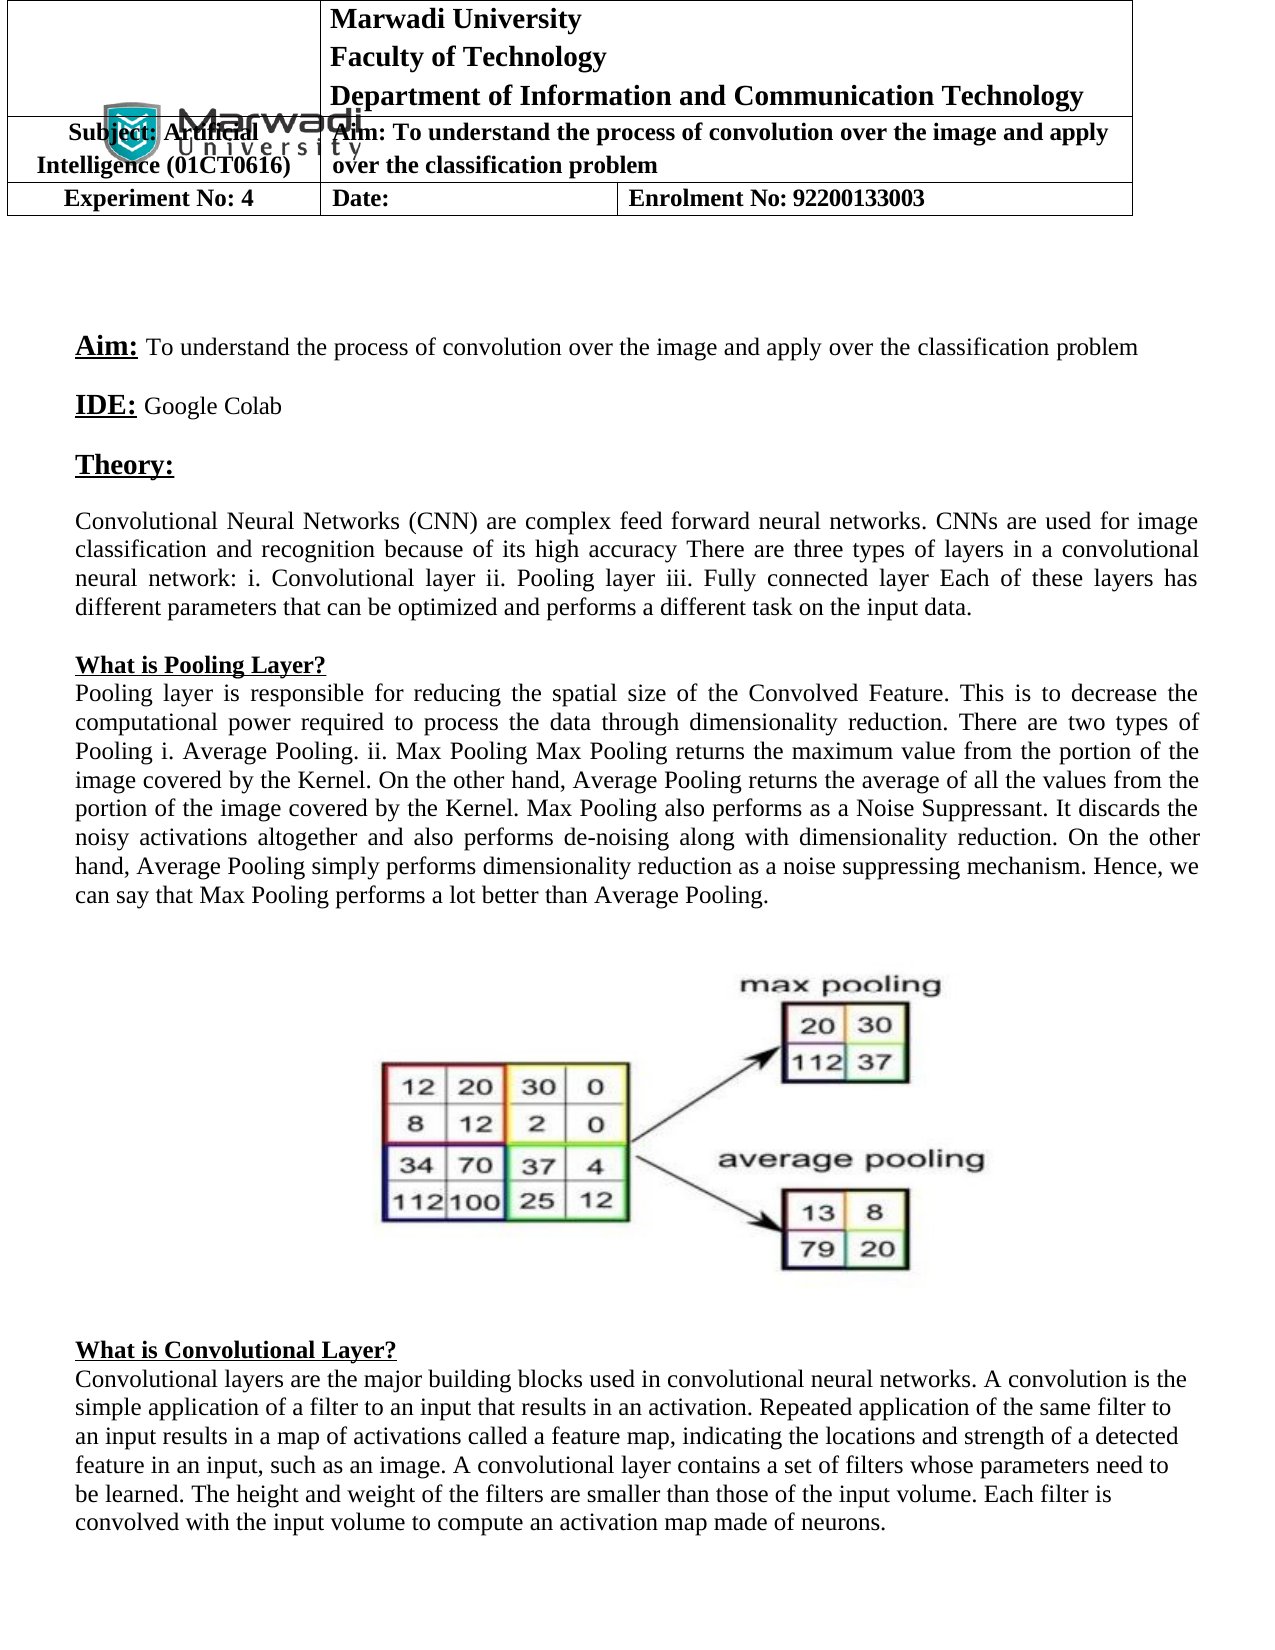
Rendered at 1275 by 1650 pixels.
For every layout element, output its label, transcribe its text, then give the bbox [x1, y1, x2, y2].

picture [321, 117, 361, 166]
text IDE: Google Colab [75, 387, 1237, 421]
subtitle What is Convolutional Layer? [75, 1335, 1237, 1364]
picture [371, 962, 994, 1289]
text Convolutional Neural Networks (CNN) are complex feed forward neural networks. CNNs are used for image classification and recognition because of its high accuracy There are three types of layers in a convolutional neural network: i. Convolutional layer ii. Pooling layer iii. Fully connected layer Each of these layers has different parameters that can be optimized and performs a different task on the input data. [75, 506, 1199, 621]
picture [103, 117, 320, 166]
text Pooling layer is responsible for reducing the spatial size of the Convolved Feature. This is to decrease the computational power required to process the data through dimensionality reduction. There are two types of Pooling i. Average Pooling. ii. Max Pooling Max Pooling returns the maximum value from the portion of the image covered by the Kernel. On the other hand, Average Pooling returns the average of all the values from the portion of the image covered by the Kernel. Max Pooling also performs as a Noise Suppressant. It discards the noisy activations altogether and also performs de-noising along with dimensionality reduction. On the other hand, Average Pooling simply performs dimensionality reduction as a noise suppressing mechanism. Hence, we can say that Max Pooling performs a lot better than Average Pooling. [75, 678, 1201, 908]
picture [103, 102, 320, 116]
subtitle What is Pooling Layer? [75, 650, 1237, 678]
text Convolutional layers are the major building blocks used in convolutional neural networks. A convolution is the simple application of a filter to an input that results in an activation. Repeated application of the same filter to an input results in a map of activations called a feature map, indicating the locations and strength of a detected feature in an input, such as an image. A convolutional layer contains a set of filters whose parameters need to be learned. The height and weight of the filters are smaller than those of the input volume. Each filter is convolved with the input volume to compute an activation map made of neurons. [75, 1364, 1196, 1536]
subtitle Theory: [75, 447, 1237, 481]
text Aim: To understand the process of convolution over the image and apply over the classification problem [75, 328, 1237, 362]
picture [321, 102, 361, 116]
